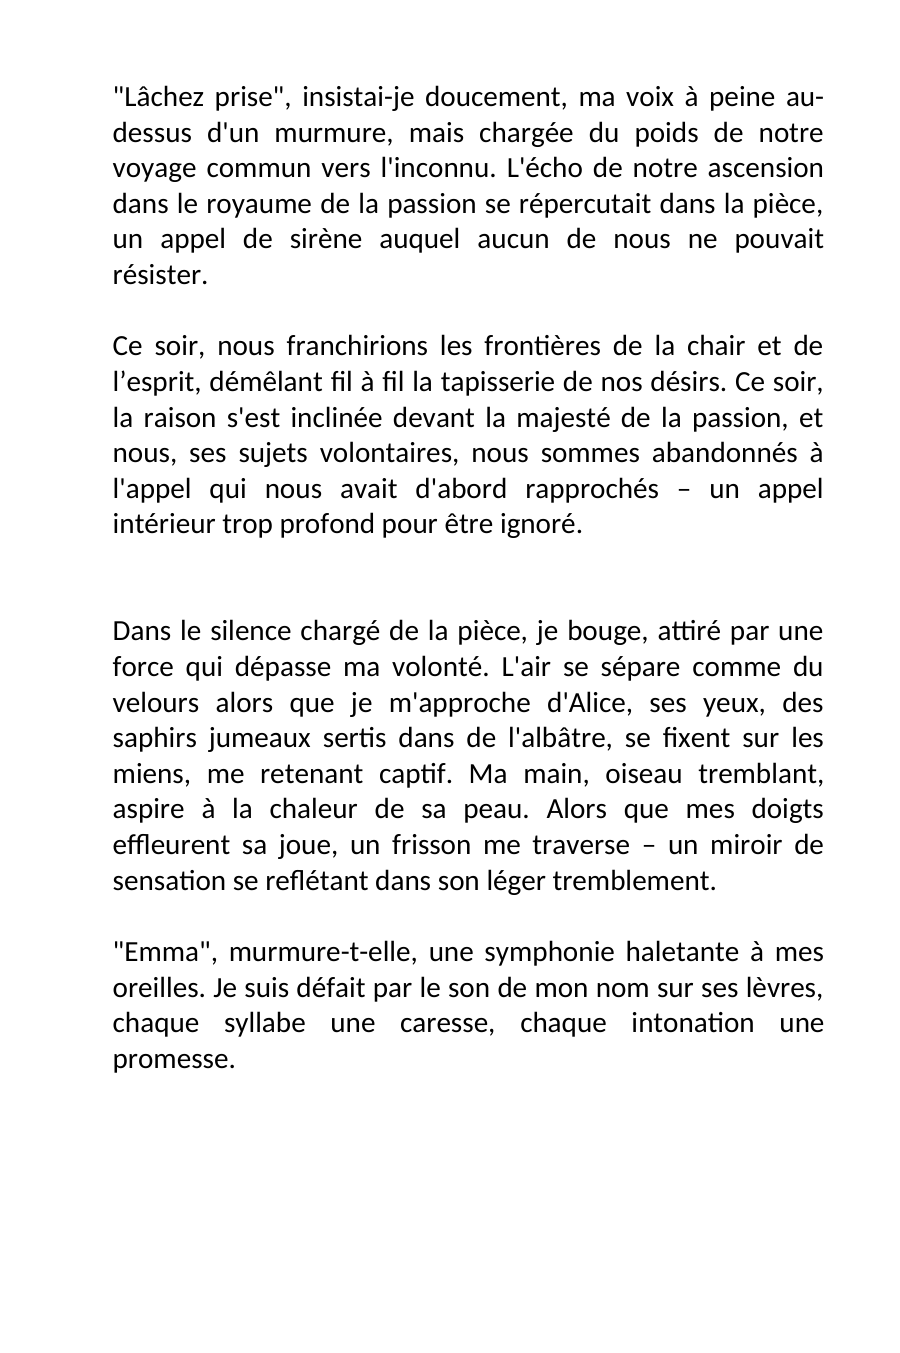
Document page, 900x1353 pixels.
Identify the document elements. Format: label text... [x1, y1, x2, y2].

text Ce soir, nous franchirions les frontières de la chair et de l’esprit, démêlant fil à fil la tapisserie de nos désirs. Ce soir, la raison s'est inclinée devant la majesté de la passion, et nous, ses sujets volontaires, nous sommes abandonnés à l'appel qui nous avait d'abord rapprochés – un appel intérieur trop profond pour être ignoré. [112, 327, 825, 541]
text "Lâchez prise", insistai-je doucement, ma voix à peine au-dessus d'un murmure, mais chargée du poids de notre voyage commun vers l'inconnu. L'écho de notre ascension dans le royaume de la passion se répercutait dans la pièce, un appel de sirène auquel aucun de nous ne pouvait résister. [112, 78, 825, 292]
text "Emma", murmure-t-elle, une symphonie haletante à mes oreilles. Je suis défait par le son de mon nom sur ses lèvres, chaque syllabe une caresse, chaque intonation une promesse. [112, 933, 825, 1076]
text Dans le silence chargé de la pièce, je bouge, attiré par une force qui dépasse ma volonté. L'air se sépare comme du velours alors que je m'approche d'Alice, ses yeux, des saphirs jumeaux sertis dans de l'albâtre, se fixent sur les miens, me retenant captif. Ma main, oiseau tremblant, aspire à la chaleur de sa peau. Alors que mes doigts effleurent sa joue, un frisson me traverse – un miroir de sensation se reflétant dans son léger tremblement. [112, 612, 825, 897]
